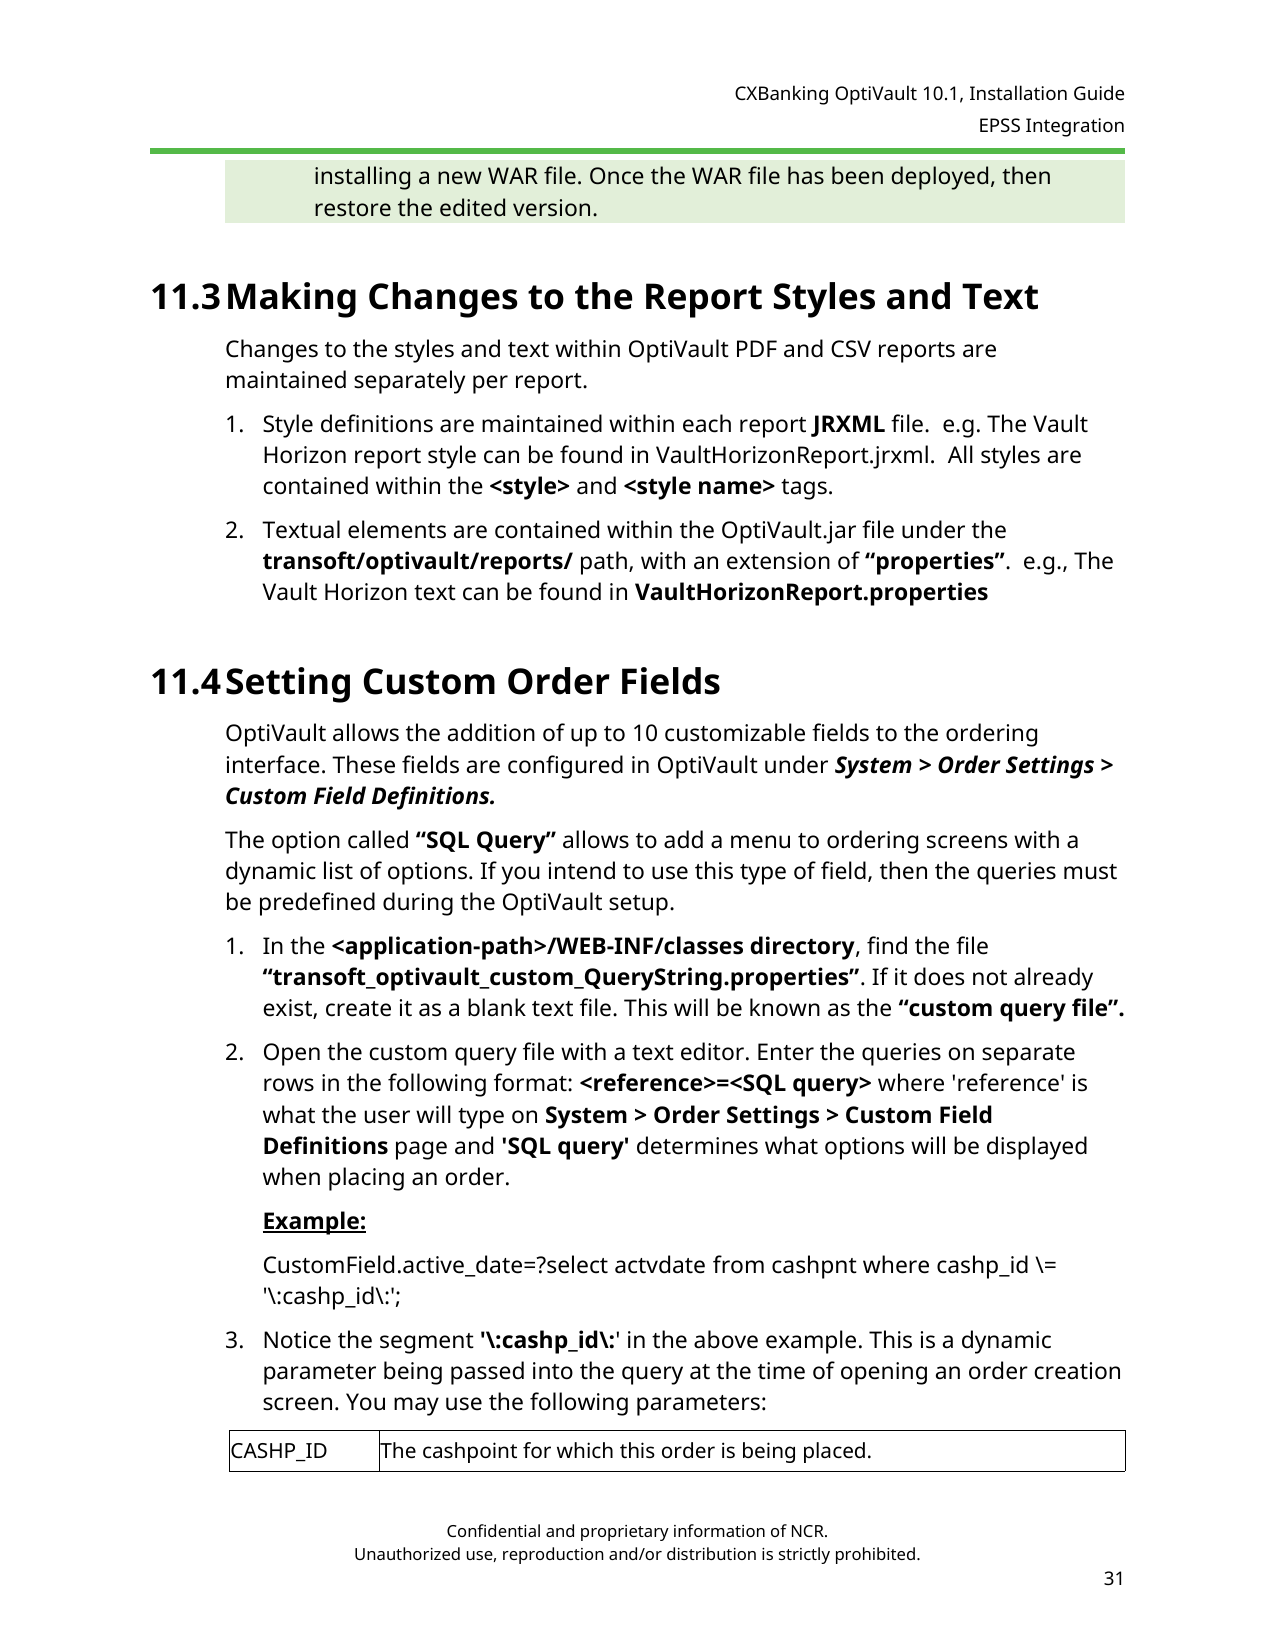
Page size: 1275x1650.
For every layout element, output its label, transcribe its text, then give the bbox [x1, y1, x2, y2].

text Changes to the styles and text within OptiVault PDF and CSV reports are maintained separately per report. [225, 333, 1125, 395]
list CustomField.active_date=?select actvdate from cashpnt where cashp_id \= '\:cashp_id\:'; [262, 1249, 1125, 1311]
text The option called “SQL Query” allows to add a menu to ordering screens with a dynamic list of options. If you intend to use this type of field, then the queries must be predefined during the OptiVault setup. [225, 824, 1125, 917]
list Textual elements are contained within the OptiVault.jar file under the transoft/optivault/reports/ path, with an extension of “properties”. e.g., The Vault Horizon text can be found in VaultHorizonReport.properties [225, 514, 1125, 608]
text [225, 160, 1125, 223]
list Example: [262, 1205, 1125, 1236]
table_header The cashpoint for which this order is being placed. [380, 1431, 1125, 1471]
list Notice the segment '\:cashp_id\:' in the above example. This is a dynamic parameter being passed into the query at the time of opening an order creation screen. You may use the following parameters: [225, 1324, 1125, 1417]
subtitle Setting Custom Order Fields [150, 657, 1125, 705]
table_header CASHP_ID [230, 1431, 379, 1471]
subtitle Making Changes to the Report Styles and Text [150, 272, 1125, 320]
list Open the custom query file with a text editor. Enter the queries on separate rows in the following format: <reference>=<SQL query> where 'reference' is what the user will type on System > Order Settings > Custom Field Definitions page and 'SQL query' determines what options will be displayed when placing an order. [225, 1036, 1125, 1192]
list Style definitions are maintained within each report JRXML file. e.g. The Vault Horizon report style can be found in VaultHorizonReport.jrxml. All styles are contained within the <style> and <style name> tags. [225, 408, 1125, 501]
text OptiVault allows the addition of up to 10 customizable fields to the ordering interface. These fields are configured in OptiVault under System > Order Settings > Custom Field Definitions. [225, 717, 1125, 811]
list In the <application-path>/WEB-INF/classes directory, find the file “transoft_optivault_custom_QueryString.properties”. If it does not already exist, create it as a blank text file. This will be known as the “custom query file”. [225, 930, 1125, 1024]
